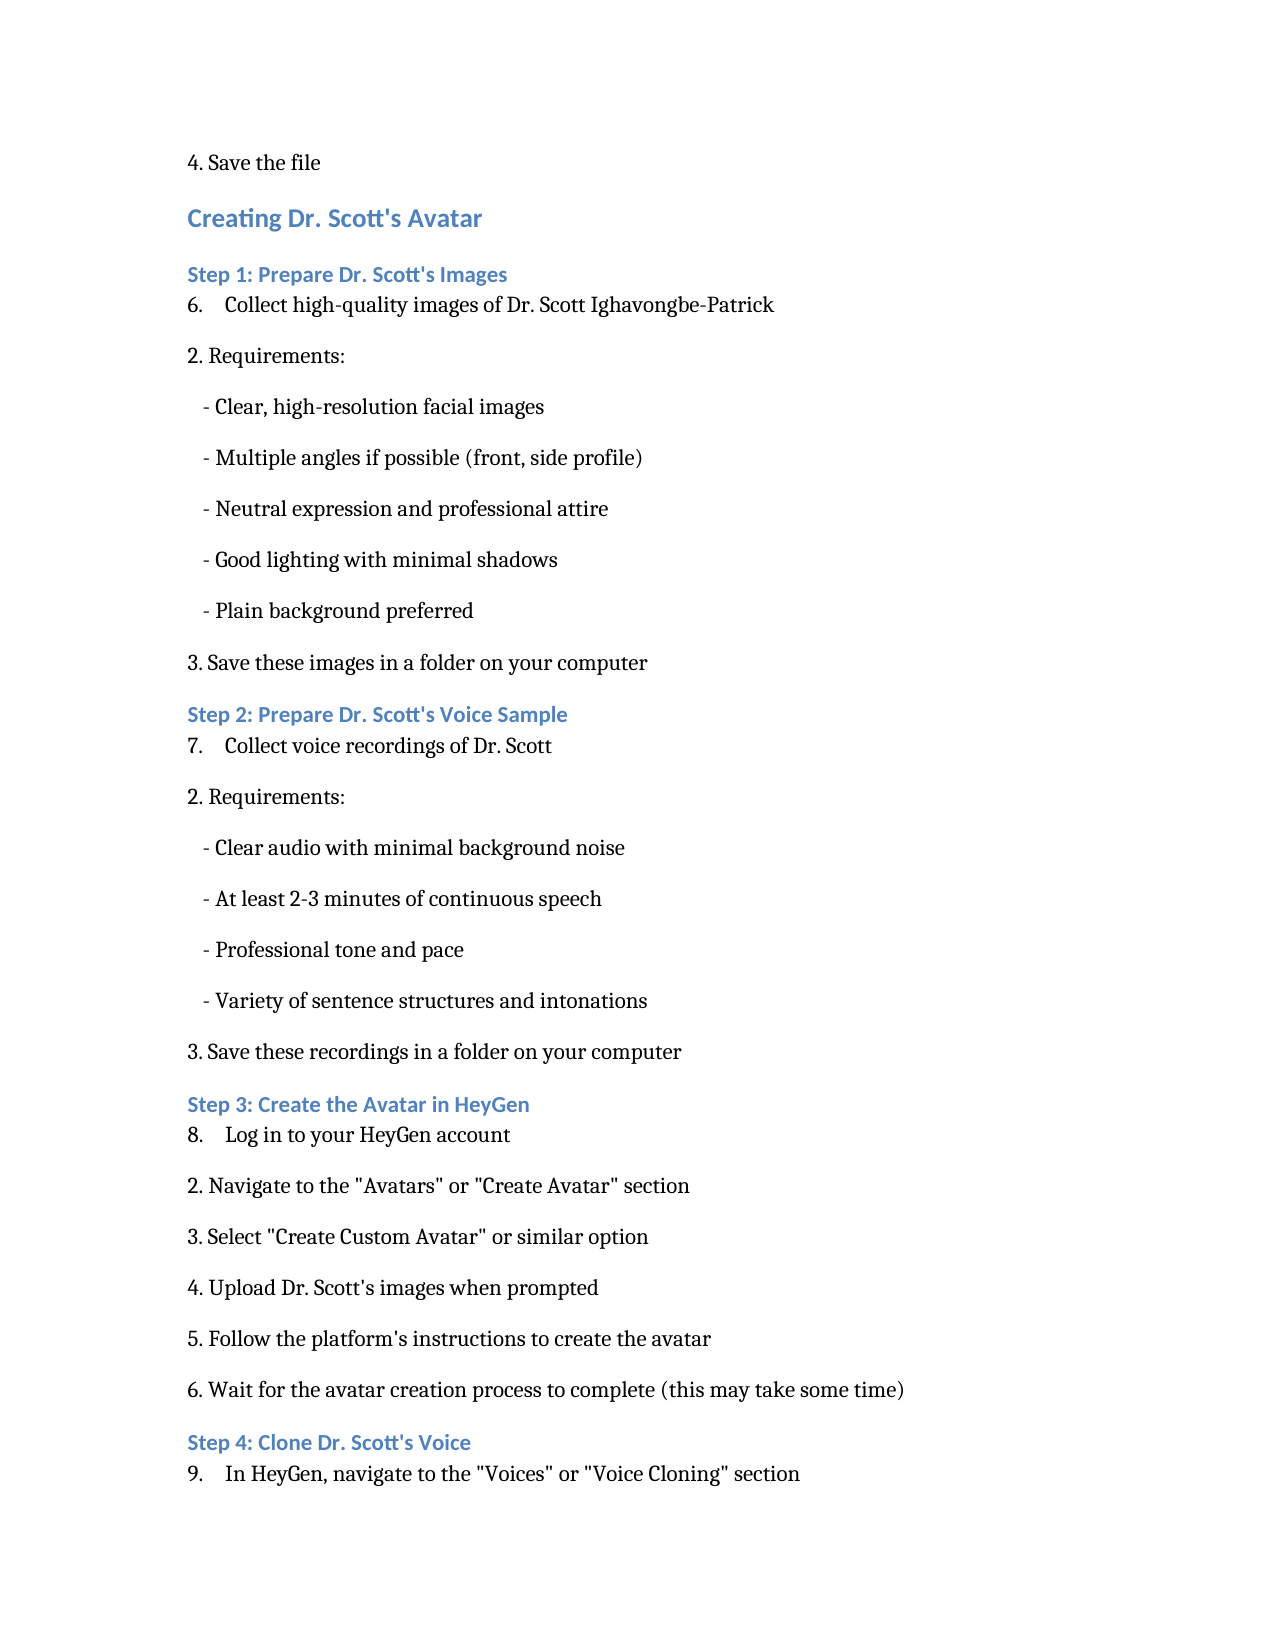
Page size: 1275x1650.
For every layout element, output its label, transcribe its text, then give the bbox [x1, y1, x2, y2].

list Log in to your HeyGen account [187, 1122, 1087, 1148]
subtitle Creating Dr. Scott's Avatar [187, 201, 1087, 234]
list In HeyGen, navigate to the "Voices" or "Voice Cloning" section [187, 1460, 1087, 1487]
text - Plain background preferred [187, 598, 1087, 624]
text 2. Requirements: [187, 783, 1087, 810]
text - Neutral expression and professional attire [187, 496, 1087, 522]
text 3. Save these recordings in a folder on your computer [187, 1039, 1087, 1065]
subtitle Step 4: Clone Dr. Scott's Voice [187, 1428, 1087, 1456]
text 2. Navigate to the "Avatars" or "Create Avatar" section [187, 1173, 1087, 1199]
text 2. Requirements: [187, 343, 1087, 369]
text 5. Follow the platform's instructions to create the avatar [187, 1326, 1087, 1352]
text 3. Save these images in a folder on your computer [187, 649, 1087, 676]
text - Variety of sentence structures and intonations [187, 988, 1087, 1014]
text 4. Upload Dr. Scott's images when prompted [187, 1275, 1087, 1301]
text - Clear audio with minimal background noise [187, 834, 1087, 861]
text 3. Select "Create Custom Avatar" or similar option [187, 1224, 1087, 1250]
text - Clear, high-resolution facial images [187, 394, 1087, 420]
subtitle Step 2: Prepare Dr. Scott's Voice Sample [187, 700, 1087, 728]
list Collect voice recordings of Dr. Scott [187, 732, 1087, 759]
text - Multiple angles if possible (front, side profile) [187, 445, 1087, 471]
text - Good lighting with minimal shadows [187, 547, 1087, 573]
text 4. Save the file [187, 150, 1087, 176]
subtitle Step 3: Create the Avatar in HeyGen [187, 1090, 1087, 1118]
text - At least 2-3 minutes of continuous speech [187, 886, 1087, 912]
subtitle Step 1: Prepare Dr. Scott's Images [187, 260, 1087, 288]
list Collect high-quality images of Dr. Scott Ighavongbe-Patrick [187, 292, 1087, 318]
text - Professional tone and pace [187, 937, 1087, 963]
text 6. Wait for the avatar creation process to complete (this may take some time) [187, 1377, 1087, 1403]
